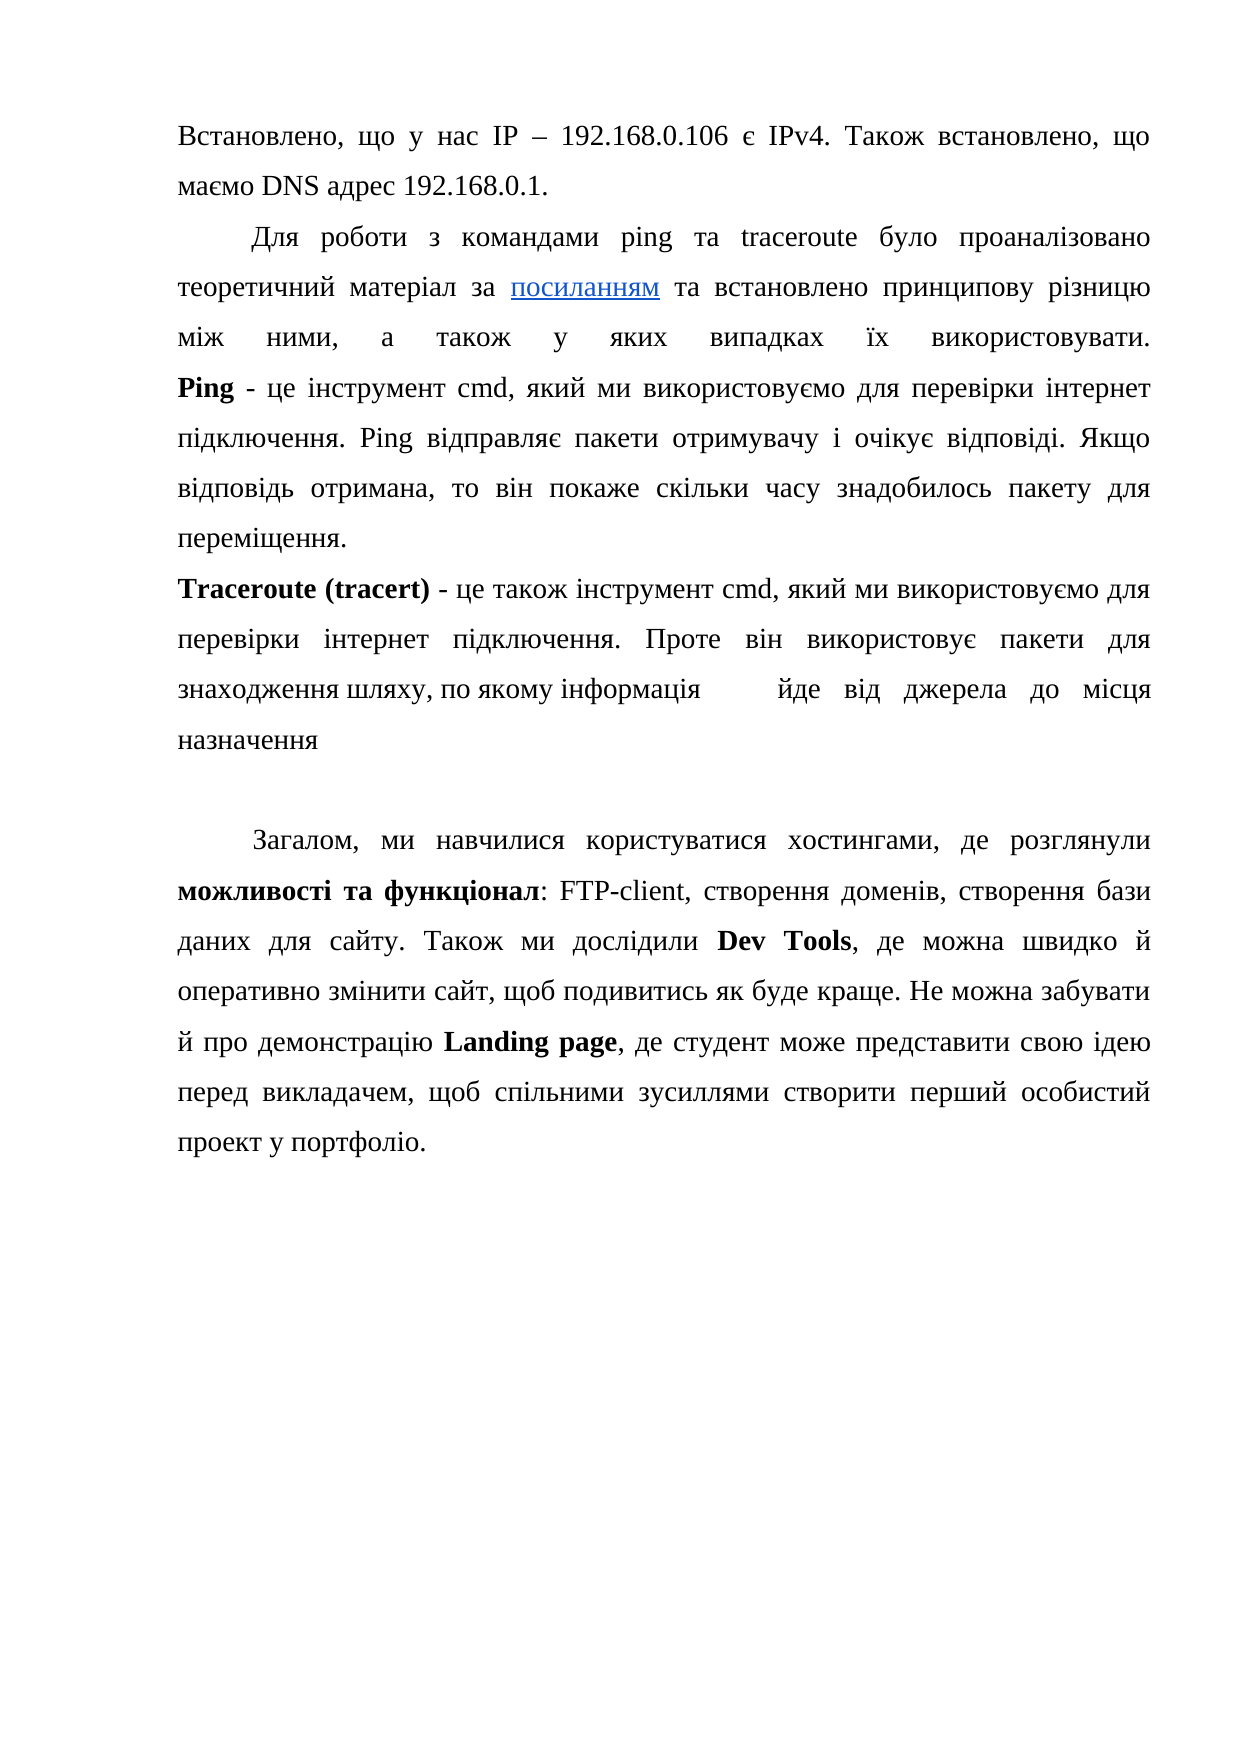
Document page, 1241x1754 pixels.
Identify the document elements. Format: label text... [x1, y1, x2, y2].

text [177, 118, 1152, 202]
text Для роботи з командами ping та traceroute було проаналізовано теоретичний матеріал за посиланням та встановлено принципову різницю між ними, а також у яких випадках їх використовувати. Ping - це інструмент cmd, який ми використовуємо для перевірки інтернет підключення. Ping відправляє пакети отримувачу і очікує відповіді. Якщо відповідь отримана, то він покаже скільки часу знадобилось пакету для переміщення. Traceroute (tracert) - це також інструмент cmd, який ми використовуємо для перевірки інтернет підключення. Проте він використовує пакети для знаходження шляху, по якому інформація йде від джерела до місця назначення Загалом, ми навчилися користуватися хостингами, де розглянули можливості та функціонал: FTP-client, створення доменів, створення бази даних для сайту. Також ми дослідили Dev Tools, де можна швидко й оперативно змінити сайт, щоб подивитись як буде краще. Не можна забувати й про демонстрацію Landing page, де студент може представити свою ідею перед викладачем, щоб спільними зусиллями створити перший особистий проект у портфоліо. [177, 219, 1152, 1158]
